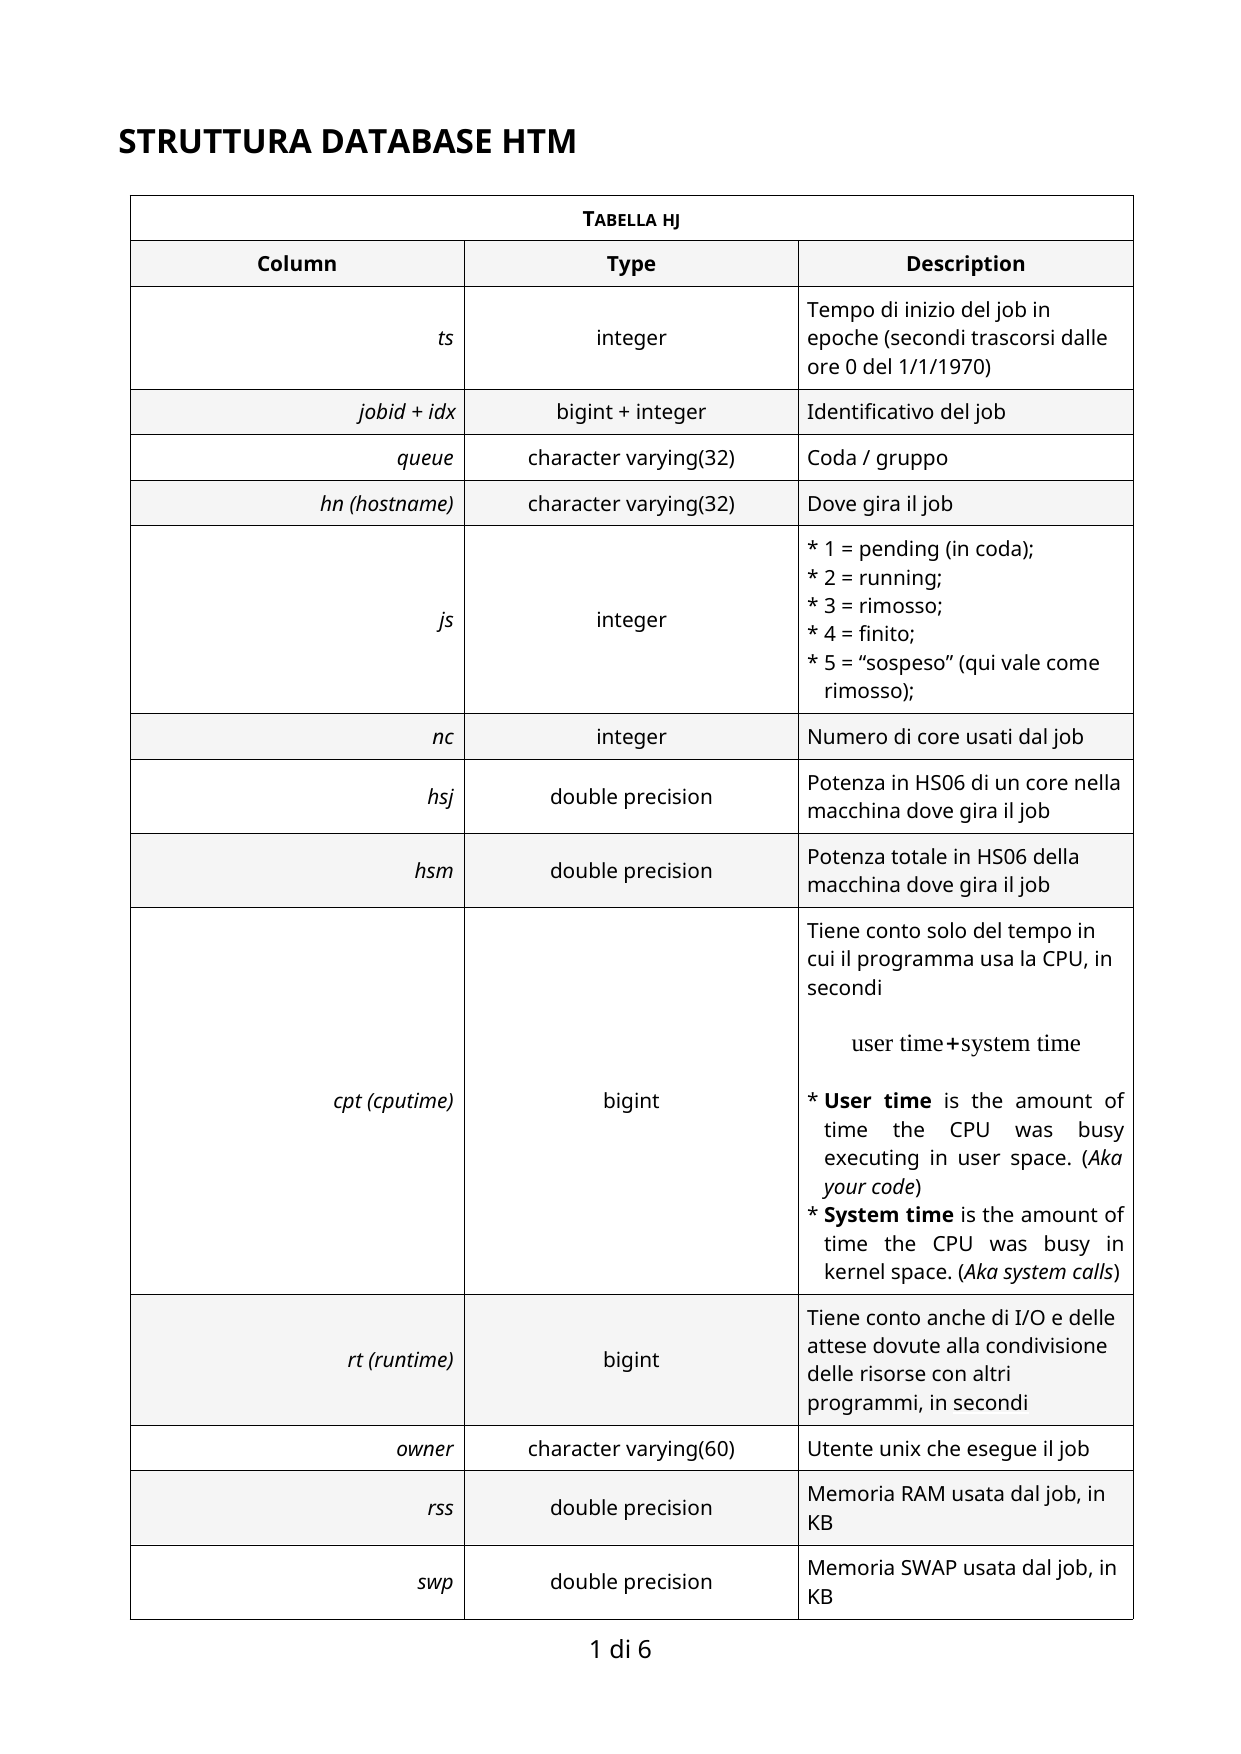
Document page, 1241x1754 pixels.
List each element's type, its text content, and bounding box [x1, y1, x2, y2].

table_cell integer [465, 714, 798, 759]
table_cell double precision [465, 834, 798, 907]
table_cell character varying(32) [465, 481, 798, 525]
table_cell queue [131, 435, 464, 480]
table_cell Tiene conto anche di I/O e delle attese dovute alla condivisione delle risorse con altri programmi, in secondi [799, 1295, 1133, 1425]
table_cell integer [465, 526, 798, 713]
table_cell ts [131, 287, 464, 388]
table_cell cpt (cputime) [131, 908, 464, 1294]
table_cell Tempo di inizio del job in epoche (secondi trascorsi dalle ore 0 del 1/1/1970) [799, 287, 1133, 388]
table_cell rt (runtime) [131, 1295, 464, 1425]
table_cell 1 = pending (in coda); 2 = running; 3 = rimosso; 4 = finito; 5 = “sospeso” (qui vale come rimosso); [799, 526, 1133, 713]
table_cell Identificativo del job [799, 390, 1133, 434]
table_cell Numero di core usati dal job [799, 714, 1133, 759]
table_cell hsj [131, 760, 464, 833]
table_cell Potenza in HS06 di un core nella macchina dove gira il job [799, 760, 1133, 833]
table_cell integer [465, 287, 798, 388]
table_cell rss [131, 1471, 464, 1544]
table_cell owner [131, 1426, 464, 1470]
table_cell nc [131, 714, 464, 759]
table_cell bigint + integer [465, 390, 798, 434]
table_cell double precision [465, 1546, 798, 1618]
table_cell Memoria SWAP usata dal job, in KB [799, 1546, 1133, 1618]
table_cell Tiene conto solo del tempo in cui il programma usa la CPU, in secondi User time is the amount of time the CPU was busy executing in user space. (Aka your code) System time is the amount of time the CPU was busy in kernel space. (Aka system calls) [799, 908, 1133, 1294]
table_cell Type [465, 241, 798, 286]
table_cell js [131, 526, 464, 713]
table_cell Utente unix che esegue il job [799, 1426, 1133, 1470]
table_header Tabella hj [131, 196, 1133, 240]
text Struttura database htm [118, 118, 1122, 163]
table_cell hn (hostname) [131, 481, 464, 525]
table_cell Potenza totale in HS06 della macchina dove gira il job [799, 834, 1133, 907]
table_cell character varying(32) [465, 435, 798, 480]
table_cell Dove gira il job [799, 481, 1133, 525]
table_cell jobid + idx [131, 390, 464, 434]
table_cell Column [131, 241, 464, 286]
table_cell bigint [465, 1295, 798, 1425]
table_cell character varying(60) [465, 1426, 798, 1470]
table_cell double precision [465, 760, 798, 833]
table_cell swp [131, 1546, 464, 1618]
table_cell Coda / gruppo [799, 435, 1133, 480]
table_cell Description [799, 241, 1133, 286]
table_cell bigint [465, 908, 798, 1294]
table_cell double precision [465, 1471, 798, 1544]
table_cell hsm [131, 834, 464, 907]
table_cell Memoria RAM usata dal job, in KB [799, 1471, 1133, 1544]
